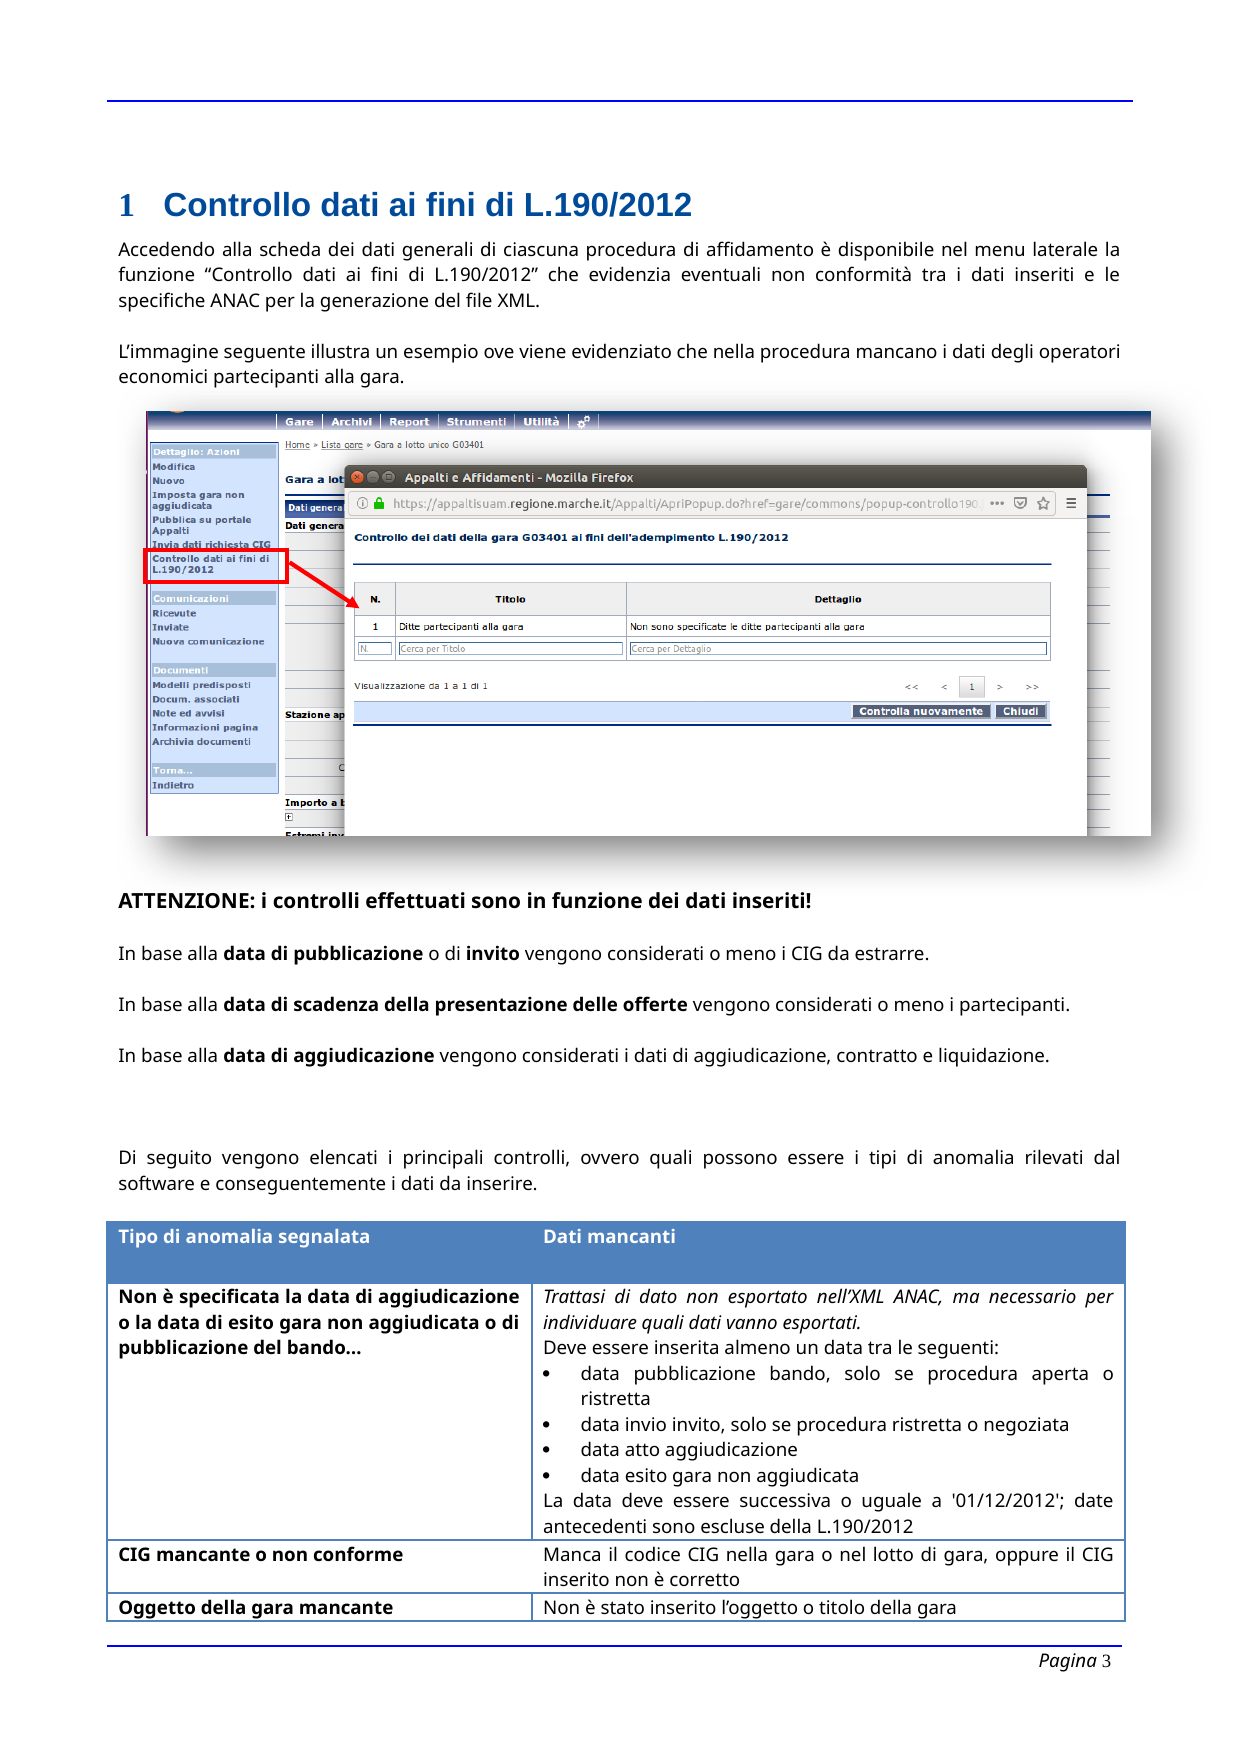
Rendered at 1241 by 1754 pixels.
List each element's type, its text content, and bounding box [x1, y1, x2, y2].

picture [146, 411, 1151, 836]
text L’immagine seguente illustra un esempio ove viene evidenziato che nella procedura mancano i dati degli operatori economici partecipanti alla gara. [118, 338, 1122, 389]
table_cell Trattasi di dato non esportato nell’XML ANAC, ma necessario per individuare quali dati vanno esportati. Deve essere inserita almeno un data tra le seguenti: data pubblicazione bando, solo se procedura aperta o ristretta data invio invito, solo se procedura ristretta o negoziata data atto aggiudicazione data esito gara non aggiudicata La data deve essere successiva o uguale a '01/12/2012'; date antecedenti sono escluse della L.190/2012 [533, 1284, 1124, 1539]
table_cell Manca il codice CIG nella gara o nel lotto di gara, oppure il CIG inserito non è corretto [532, 1541, 1124, 1592]
subtitle Controllo dati ai fini di L.190/2012 [118, 185, 1122, 224]
text Accedendo alla scheda dei dati generali di ciascuna procedura di affidamento è disponibile nel menu laterale la funzione “Controllo dati ai fini di L.190/2012” che evidenzia eventuali non conformità tra i dati inseriti e le specifiche ANAC per la generazione del file XML. [118, 236, 1122, 313]
text Di seguito vengono elencati i principali controlli, ovvero quali possono essere i tipi di anomalia rilevati dal software e conseguentemente i dati da inserire. [118, 1144, 1122, 1196]
text ATTENZIONE: i controlli effettuati sono in funzione dei dati inseriti! [118, 886, 1122, 915]
text In base alla data di aggiudicazione vengono considerati i dati di aggiudicazione, contratto e liquidazione. [118, 1042, 1122, 1068]
table_cell CIG mancante o non conforme [108, 1541, 532, 1592]
table_cell Oggetto della gara mancante [108, 1594, 531, 1619]
table_cell Non è stato inserito l’oggetto o titolo della gara [533, 1594, 1124, 1619]
table_header Dati mancanti [532, 1223, 1124, 1281]
picture [147, 552, 285, 580]
table_cell Non è specificata la data di aggiudicazione o la data di esito gara non aggiudicata o di pubblicazione del bando… [108, 1284, 531, 1539]
text In base alla data di pubblicazione o di invito vengono considerati o meno i CIG da estrarre. [118, 940, 1122, 966]
text In base alla data di scadenza della presentazione delle offerte vengono considerati o meno i partecipanti. [118, 991, 1122, 1017]
table_header Tipo di anomalia segnalata [108, 1223, 532, 1281]
